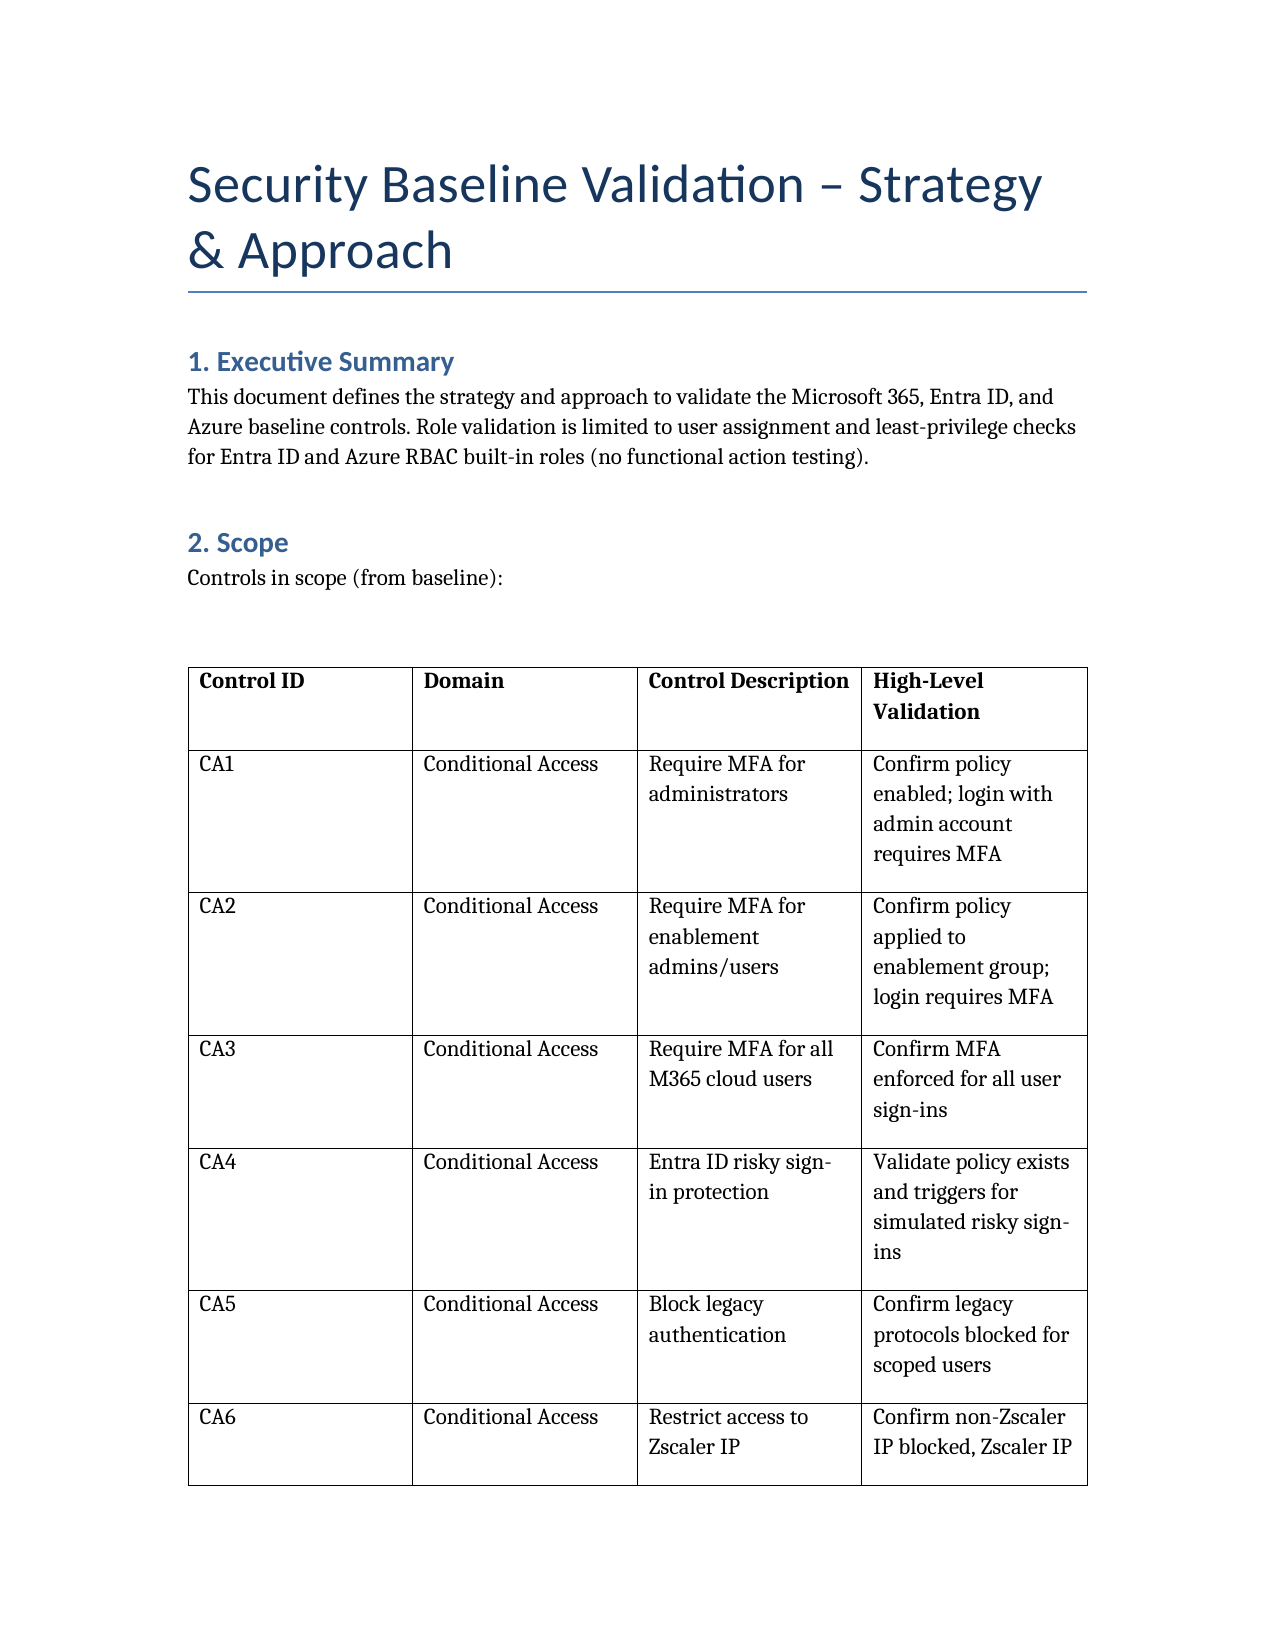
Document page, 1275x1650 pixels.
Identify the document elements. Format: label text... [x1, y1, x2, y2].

table_cell CA6 [189, 1404, 412, 1485]
table_header Domain [413, 668, 637, 749]
table_cell Confirm MFA enforced for all user sign-ins [862, 1036, 1087, 1147]
table_cell Conditional Access [413, 751, 637, 892]
table_cell Conditional Access [413, 1036, 637, 1147]
table_header Control ID [189, 668, 412, 749]
table_cell Confirm policy enabled; login with admin account requires MFA [862, 751, 1087, 892]
table_cell Conditional Access [413, 1404, 637, 1485]
table_cell CA4 [189, 1149, 412, 1290]
table_cell CA3 [189, 1036, 412, 1147]
subtitle 1. Executive Summary [187, 343, 1087, 378]
table_cell Confirm policy applied to enablement group; login requires MFA [862, 893, 1087, 1035]
table_cell Require MFA for administrators [638, 751, 861, 892]
table_cell Require MFA for all M365 cloud users [638, 1036, 861, 1147]
title Security Baseline Validation – Strategy & Approach [187, 150, 1087, 293]
subtitle 2. Scope [187, 524, 1087, 560]
text Controls in scope (from baseline): [187, 565, 1087, 592]
table_header High-Level Validation [862, 668, 1087, 749]
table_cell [862, 1404, 1087, 1485]
table_cell Require MFA for enablement admins/users [638, 893, 861, 1035]
text This document defines the strategy and approach to validate the Microsoft 365, Entra ID, and Azure baseline controls. Role validation is limited to user assignment and least-privilege checks for Entra ID and Azure RBAC built-in roles (no functional action testing). [187, 384, 1087, 470]
table_cell Conditional Access [413, 893, 637, 1035]
table_cell Block legacy authentication [638, 1291, 861, 1403]
table_cell Conditional Access [413, 1291, 637, 1403]
table_cell Conditional Access [413, 1149, 637, 1290]
table_cell CA2 [189, 893, 412, 1035]
table_cell Entra ID risky sign-in protection [638, 1149, 861, 1290]
table_cell Validate policy exists and triggers for simulated risky sign-ins [862, 1149, 1087, 1290]
table_cell CA1 [189, 751, 412, 892]
table_header Control Description [638, 668, 861, 749]
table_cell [638, 1404, 861, 1485]
table_cell CA5 [189, 1291, 412, 1403]
table_cell Confirm legacy protocols blocked for scoped users [862, 1291, 1087, 1403]
